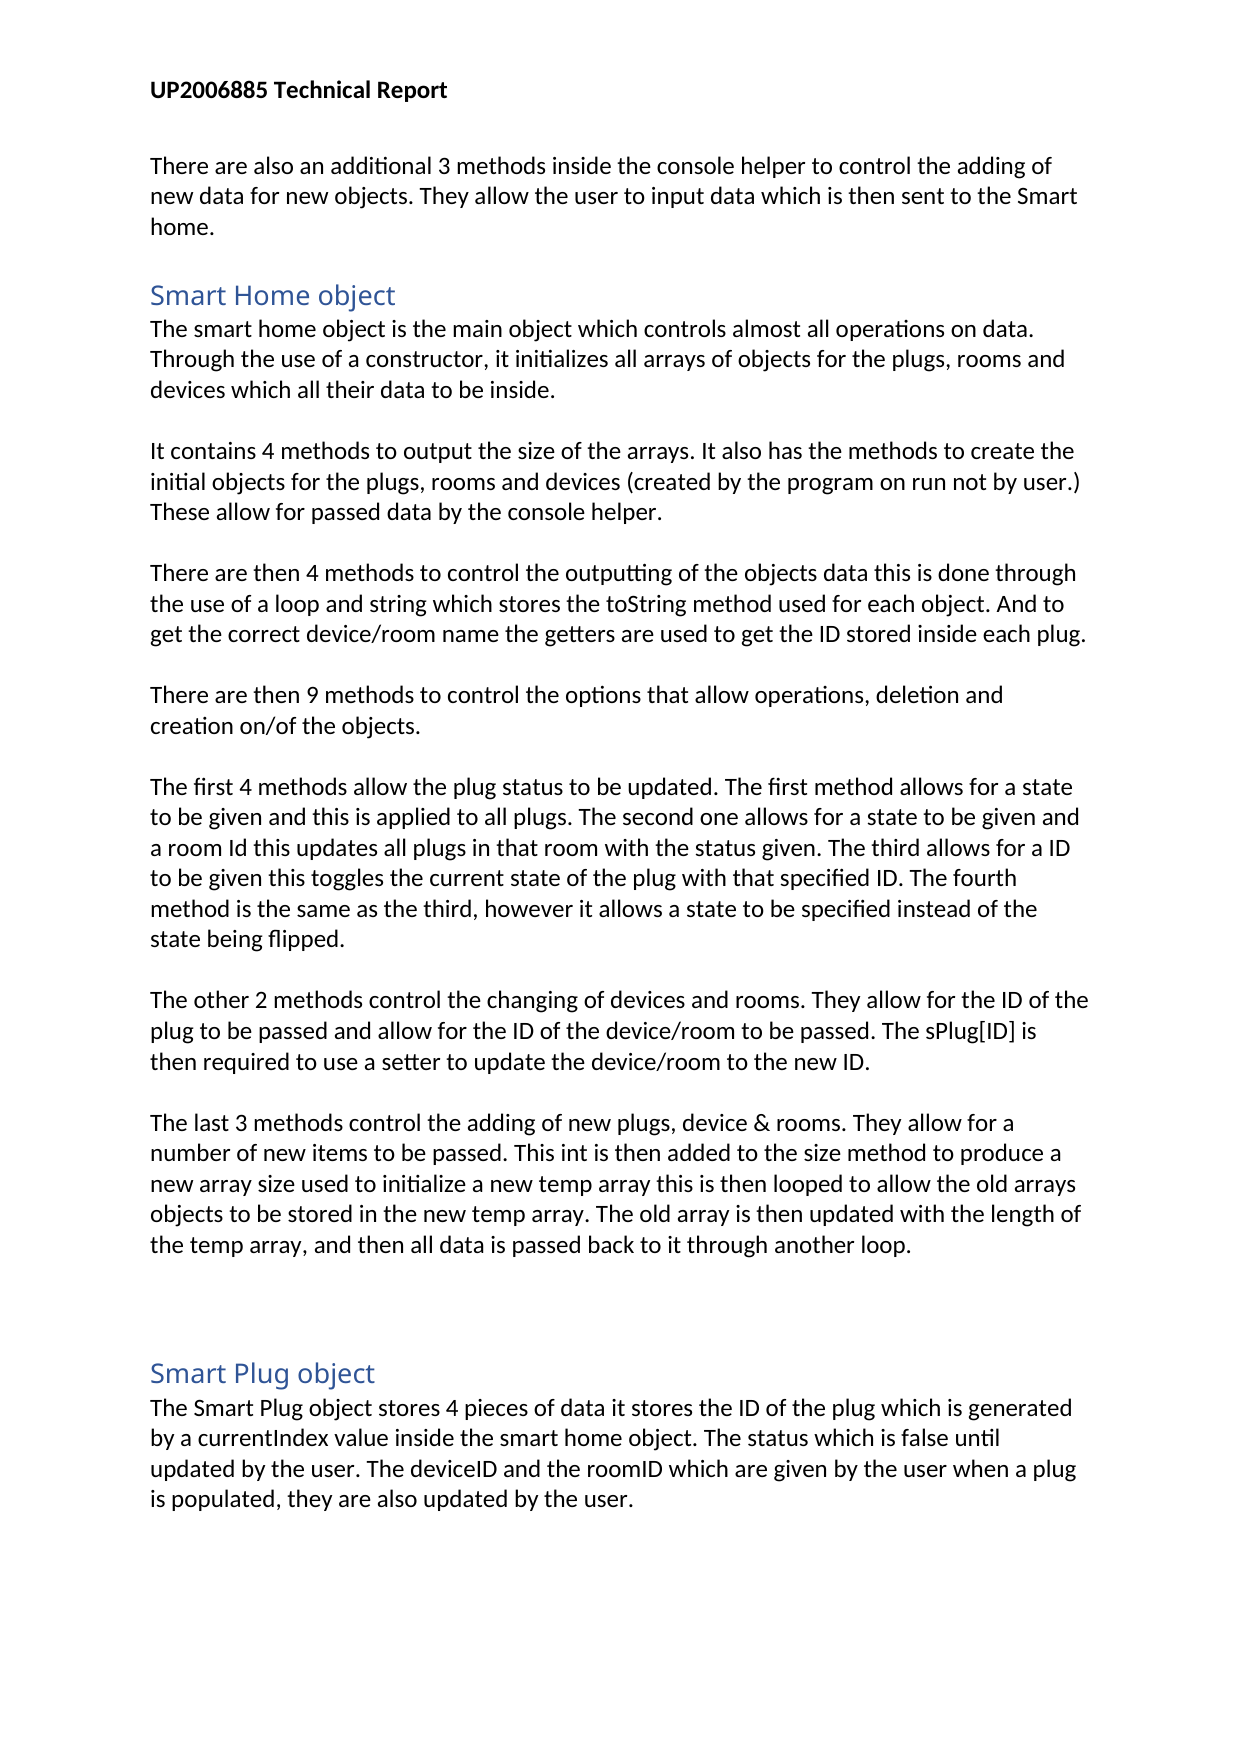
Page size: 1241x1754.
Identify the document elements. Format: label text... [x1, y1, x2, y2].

subtitle Smart Home object [150, 276, 1090, 313]
subtitle Smart Plug object [150, 1355, 1090, 1392]
text There are then 4 methods to control the outputting of the objects data this is done through the use of a loop and string which stores the toString method used for each object. And to get the correct device/room name the getters are used to get the ID stored inside each plug. [150, 557, 1090, 649]
text There are then 9 methods to control the options that allow operations, deletion and creation on/of the objects. [150, 679, 1090, 740]
text The other 2 methods control the changing of devices and rooms. They allow for the ID of the plug to be passed and allow for the ID of the device/room to be passed. The sPlug[ID] is then required to use a setter to update the device/room to the new ID. [150, 984, 1090, 1076]
text There are also an additional 3 methods inside the console helper to control the adding of new data for new objects. They allow the user to input data which is then sent to the Smart home. [150, 150, 1090, 242]
text These allow for passed data by the console helper. [150, 496, 1090, 527]
text The first 4 methods allow the plug status to be updated. The first method allows for a state to be given and this is applied to all plugs. The second one allows for a state to be given and a room Id this updates all plugs in that room with the status given. The third allows for a ID to be given this toggles the current state of the plug with that specified ID. The fourth method is the same as the third, however it allows a state to be specified instead of the state being flipped. [150, 771, 1090, 954]
text It contains 4 methods to output the size of the arrays. It also has the methods to create the initial objects for the plugs, rooms and devices (created by the program on run not by user.) [150, 435, 1090, 496]
text The Smart Plug object stores 4 pieces of data it stores the ID of the plug which is generated by a currentIndex value inside the smart home object. The status which is false until updated by the user. The deviceID and the roomID which are given by the user when a plug is populated, they are also updated by the user. [150, 1392, 1090, 1514]
text The smart home object is the main object which controls almost all operations on data. Through the use of a constructor, it initializes all arrays of objects for the plugs, rooms and devices which all their data to be inside. [150, 313, 1090, 405]
text The last 3 methods control the adding of new plugs, device & rooms. They allow for a number of new items to be passed. This int is then added to the size method to produce a new array size used to initialize a new temp array this is then looped to allow the old arrays objects to be stored in the new temp array. The old array is then updated with the length of the temp array, and then all data is passed back to it through another loop. [150, 1107, 1090, 1259]
